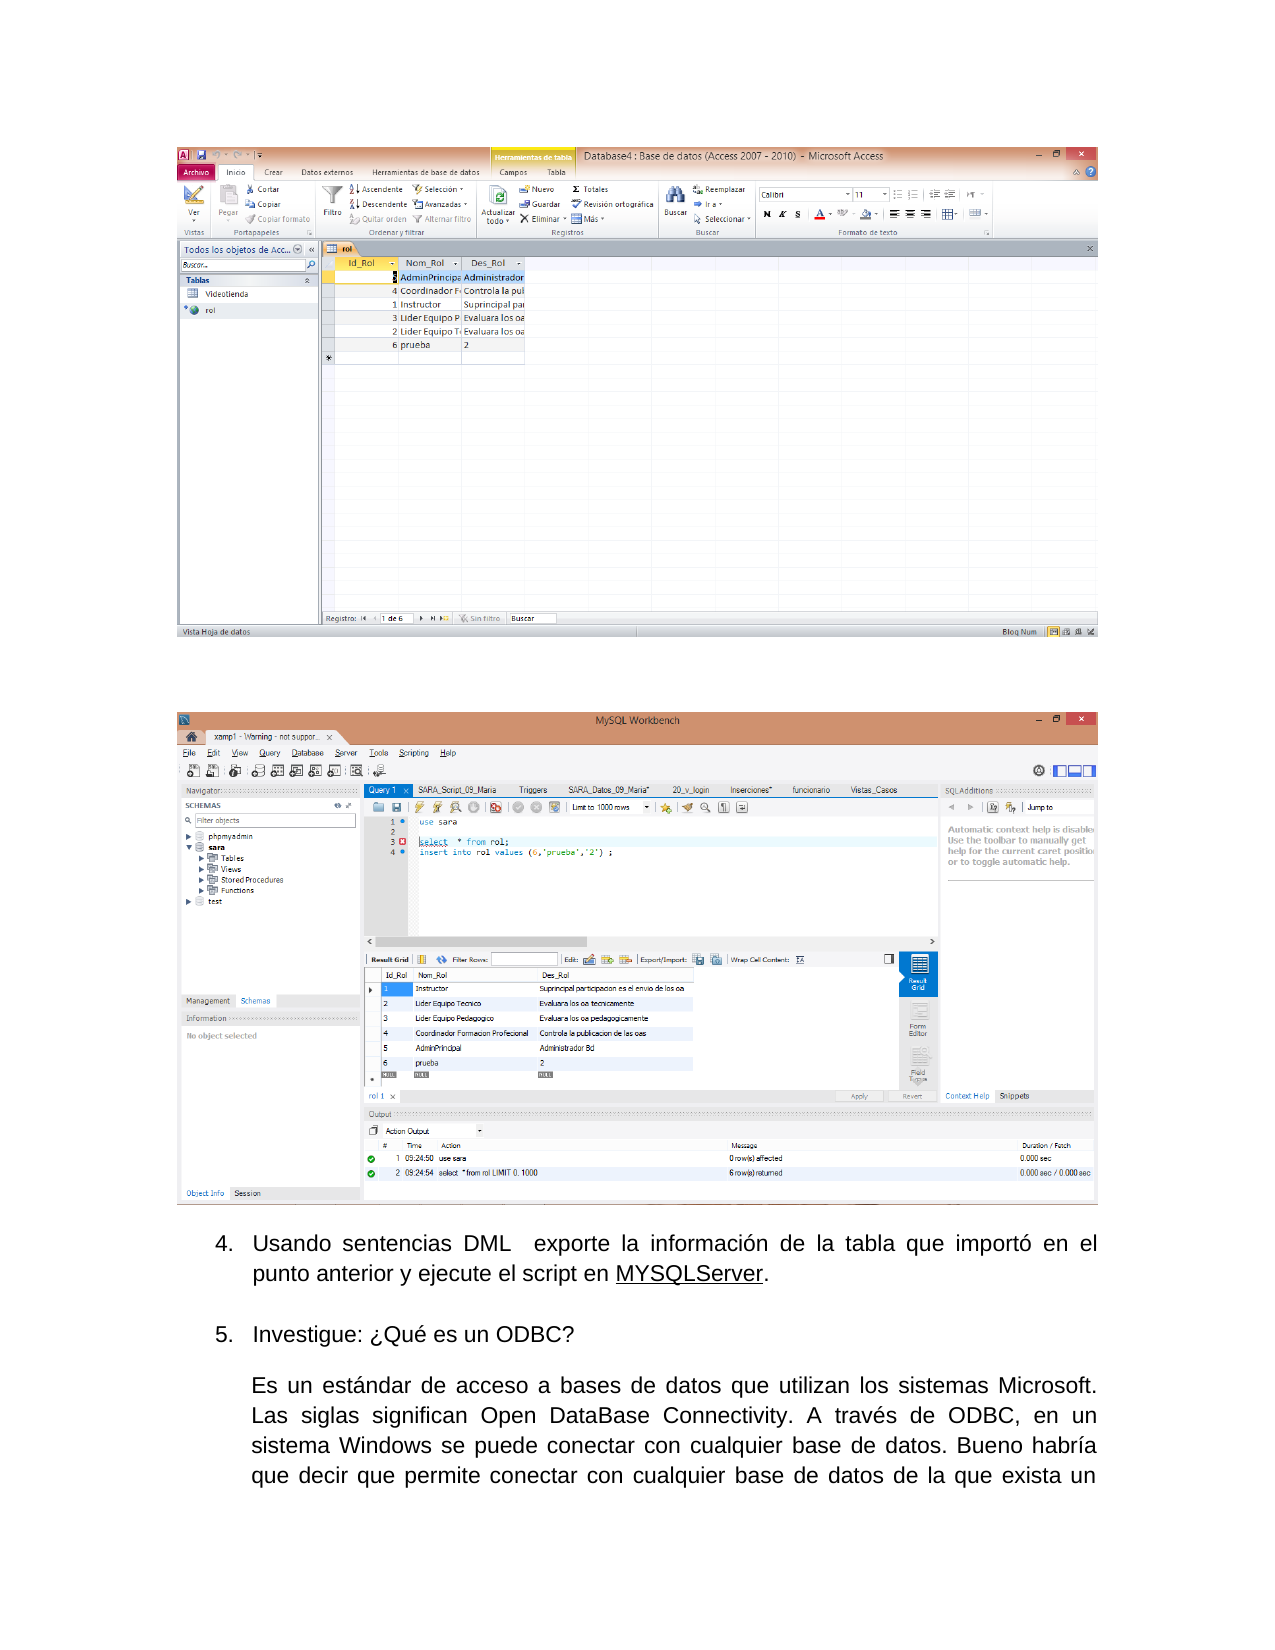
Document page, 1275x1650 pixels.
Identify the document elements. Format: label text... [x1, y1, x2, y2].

list Investigue: ¿Qué es un ODBC? [215, 1321, 1098, 1347]
picture [177, 712, 1098, 1205]
list Usando sentencias DML exporte la información de la tabla que importó en el punto anterior y ejecute el script en MYSQLServer. [215, 1230, 1098, 1287]
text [251, 1372, 1098, 1489]
picture [177, 147, 1098, 637]
